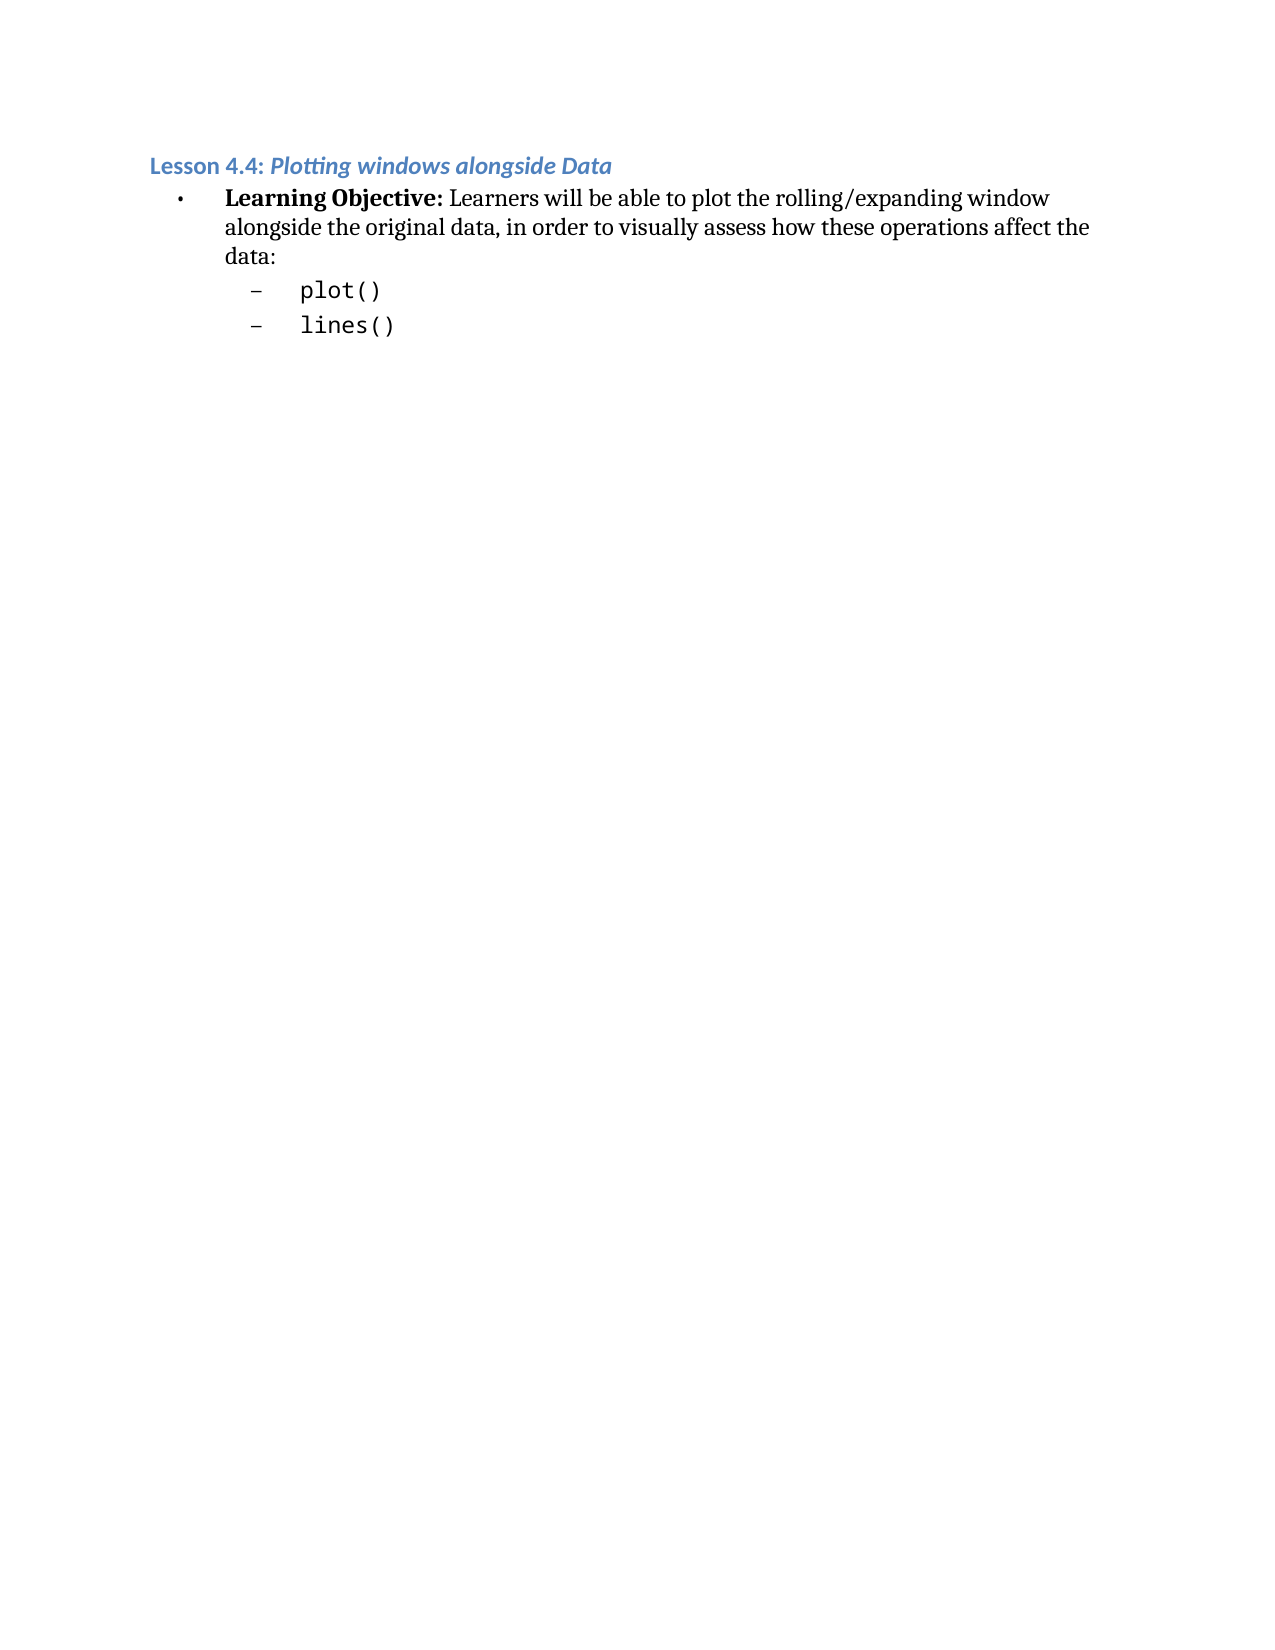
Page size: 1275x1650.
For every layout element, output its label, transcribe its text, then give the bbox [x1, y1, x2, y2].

subtitle Lesson 4.4: Plotting windows alongside Data [150, 150, 1125, 181]
list lines() [250, 309, 1125, 341]
list plot() [250, 274, 1125, 306]
list Learning Objective: Learners will be able to plot the rolling/expanding window alongside the original data, in order to visually assess how these operations affect the data: [175, 184, 1125, 271]
